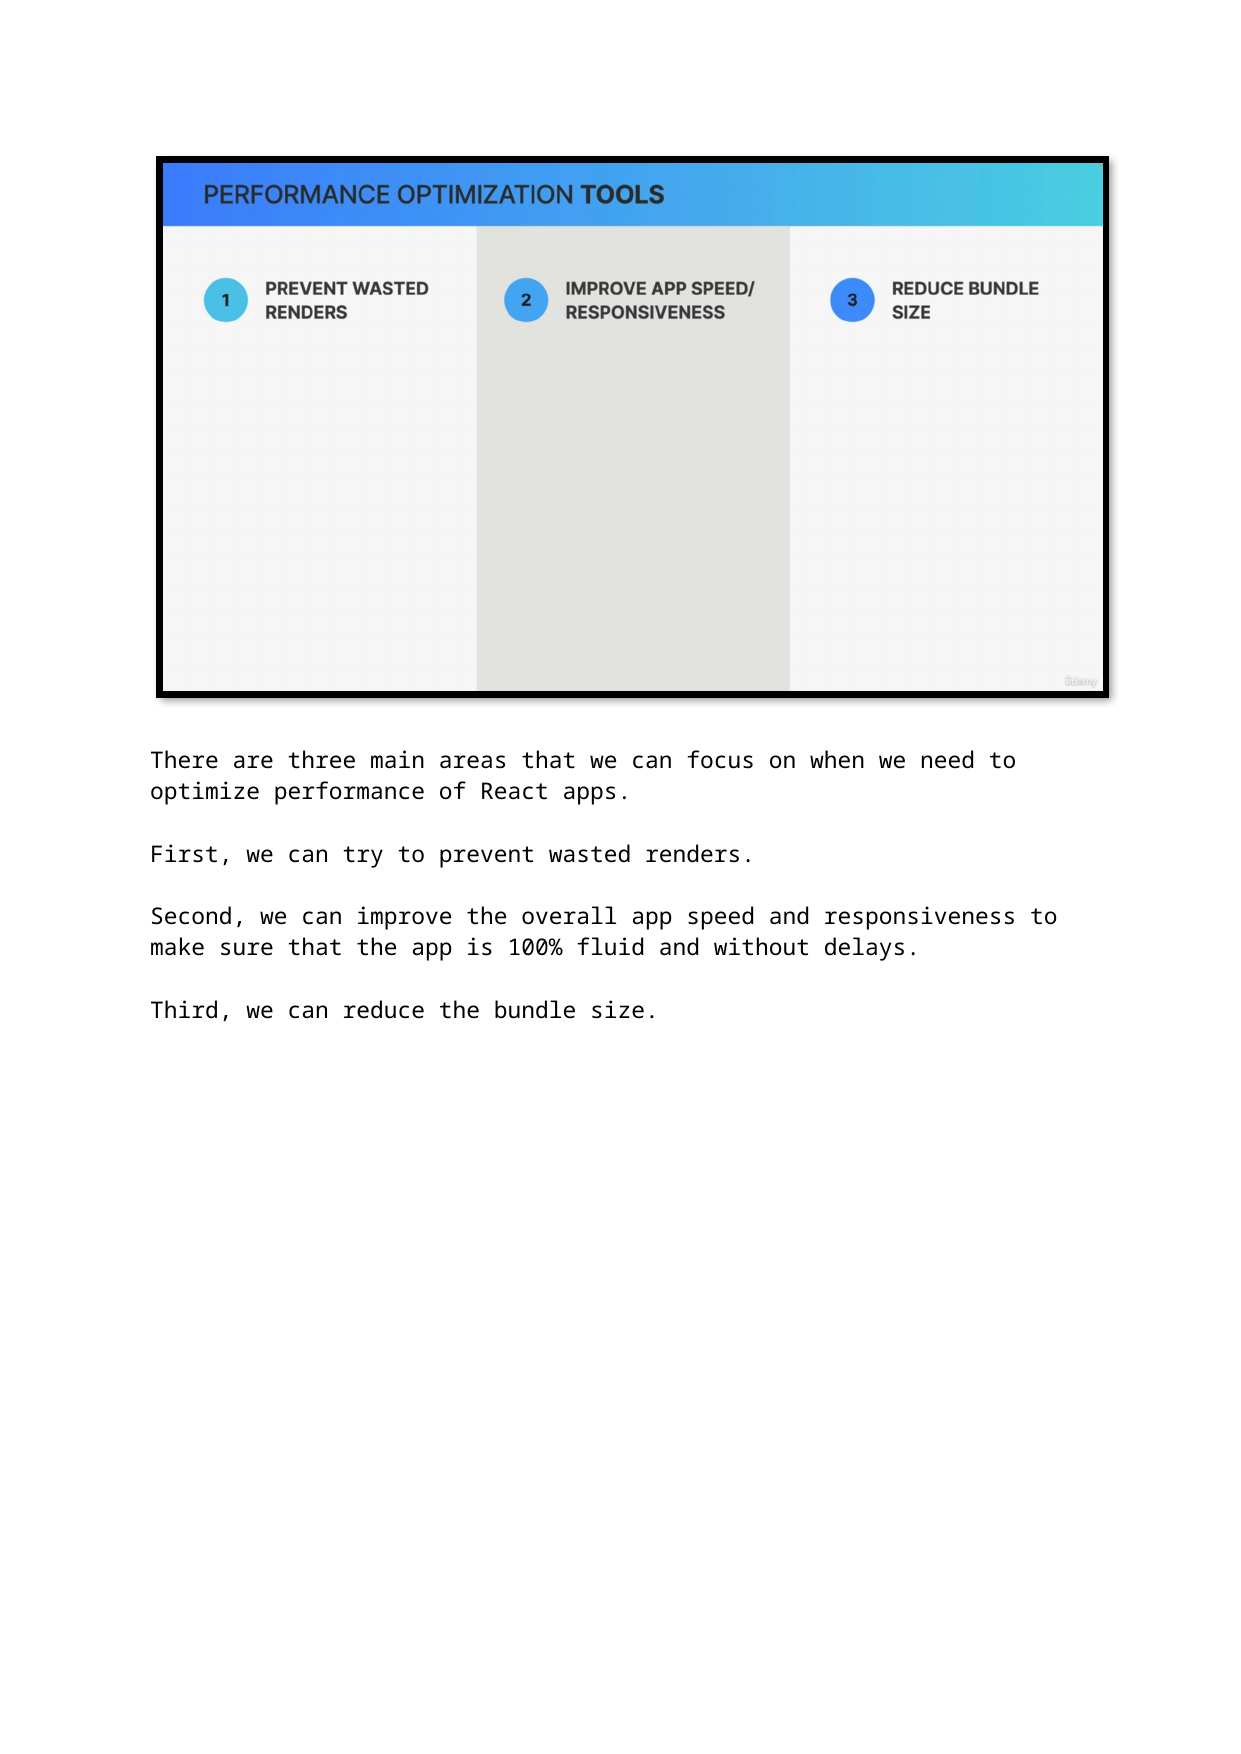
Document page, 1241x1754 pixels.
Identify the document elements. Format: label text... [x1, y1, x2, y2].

text Third, we can reduce the bundle size. [150, 994, 1090, 1025]
text First, we can try to prevent wasted renders. [150, 838, 1090, 869]
picture [163, 163, 1103, 691]
text Second, we can improve the overall app speed and responsiveness to make sure that the app is 100% fluid and without delays. [150, 900, 1090, 963]
text There are three main areas that we can focus on when we need to optimize performance of React apps. [150, 744, 1090, 806]
